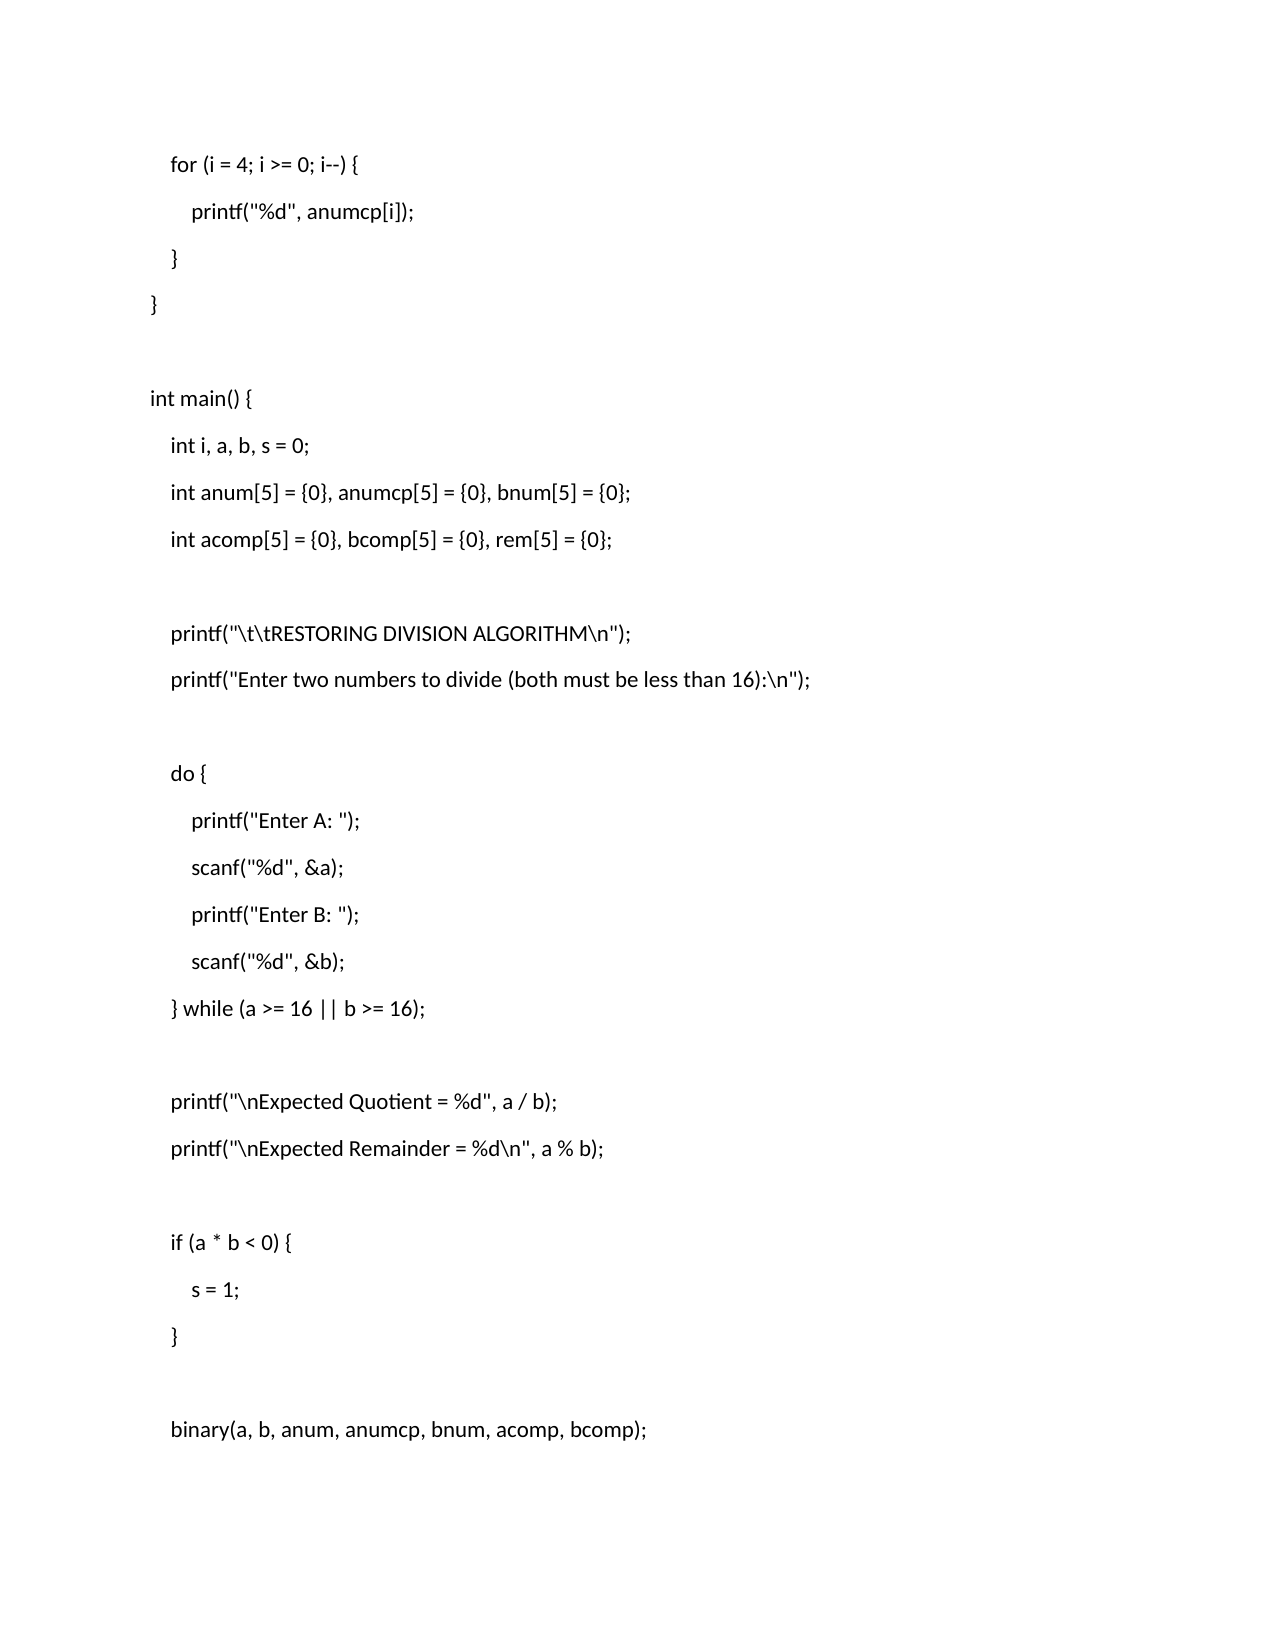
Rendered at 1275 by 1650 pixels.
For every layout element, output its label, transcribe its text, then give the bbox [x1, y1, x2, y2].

text int i, a, b, s = 0; [150, 431, 1125, 459]
text s = 1; [150, 1275, 1125, 1303]
text } [150, 291, 1125, 319]
text if (a * b < 0) { [150, 1228, 1125, 1256]
text printf("Enter two numbers to divide (both must be less than 16):\n"); [150, 666, 1125, 694]
text } [150, 1322, 1125, 1350]
text for (i = 4; i >= 0; i--) { [150, 150, 1125, 178]
text int acomp[5] = {0}, bcomp[5] = {0}, rem[5] = {0}; [150, 525, 1125, 553]
text do { [150, 759, 1125, 787]
text scanf("%d", &b); [150, 947, 1125, 975]
text printf("Enter B: "); [150, 900, 1125, 928]
text int main() { [150, 384, 1125, 412]
text int anum[5] = {0}, anumcp[5] = {0}, bnum[5] = {0}; [150, 478, 1125, 506]
text scanf("%d", &a); [150, 853, 1125, 881]
text } [150, 244, 1125, 272]
text printf("Enter A: "); [150, 806, 1125, 834]
text binary(a, b, anum, anumcp, bnum, acomp, bcomp); [150, 1416, 1125, 1444]
text printf("\t\tRESTORING DIVISION ALGORITHM\n"); [150, 619, 1125, 647]
text printf("%d", anumcp[i]); [150, 197, 1125, 225]
text } while (a >= 16 || b >= 16); [150, 994, 1125, 1022]
text printf("\nExpected Remainder = %d\n", a % b); [150, 1134, 1125, 1162]
text printf("\nExpected Quotient = %d", a / b); [150, 1087, 1125, 1116]
